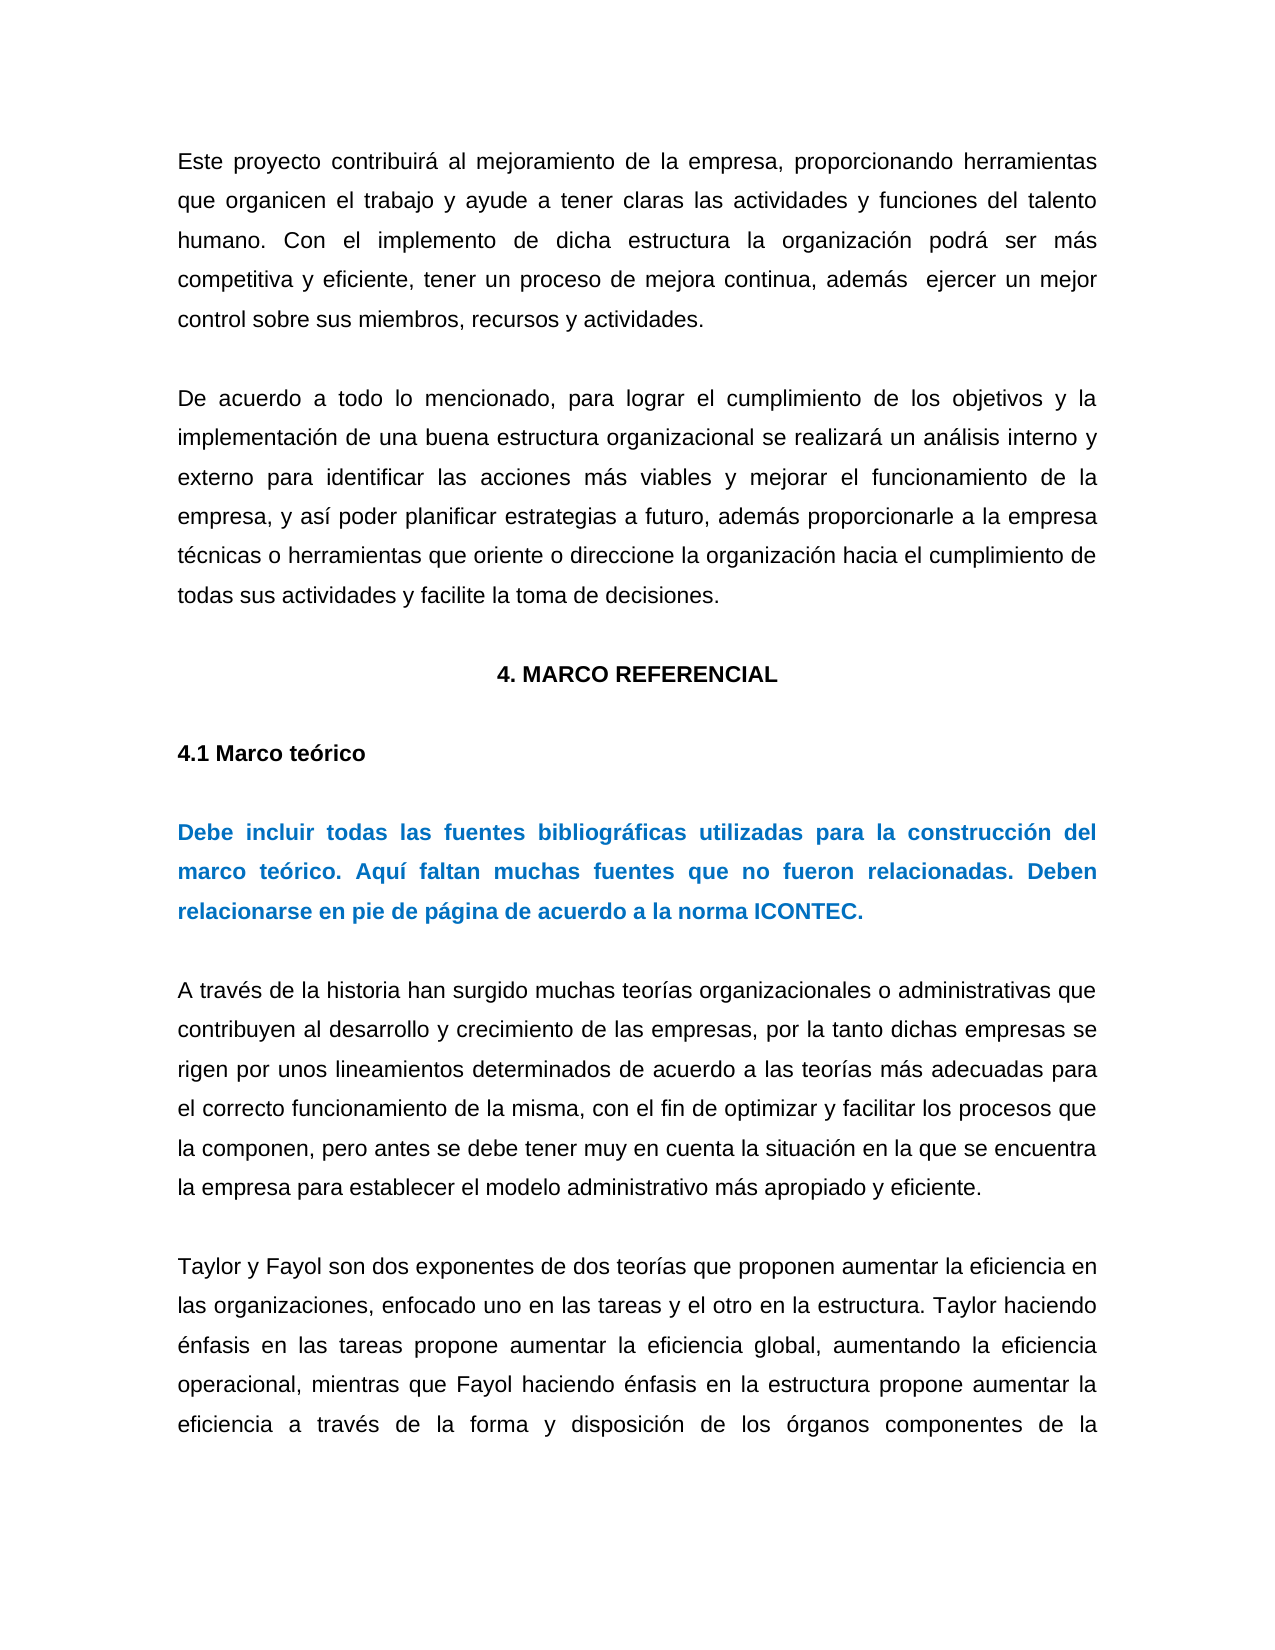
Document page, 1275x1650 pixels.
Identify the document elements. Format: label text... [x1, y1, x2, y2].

text A través de la historia han surgido muchas teorías organizacionales o administrativas que contribuyen al desarrollo y crecimiento de las empresas, por la tanto dichas empresas se rigen por unos lineamientos determinados de acuerdo a las teorías más adecuadas para el correcto funcionamiento de la misma, con el fin de optimizar y facilitar los procesos que la componen, pero antes se debe tener muy en cuenta la situación en la que se encuentra la empresa para establecer el modelo administrativo más apropiado y eficiente. [177, 977, 1098, 1200]
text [177, 1253, 1098, 1437]
text 4.1 Marco teórico [177, 740, 1098, 766]
text Este proyecto contribuirá al mejoramiento de la empresa, proporcionando herramientas que organicen el trabajo y ayude a tener claras las actividades y funciones del talento humano. Con el implemento de dicha estructura la organización podrá ser más competitiva y eficiente, tener un proceso de mejora continua, además ejercer un mejor control sobre sus miembros, recursos y actividades. [177, 148, 1098, 332]
text De acuerdo a todo lo mencionado, para lograr el cumplimiento de los objetivos y la implementación de una buena estructura organizacional se realizará un análisis interno y externo para identificar las acciones más viables y mejorar el funcionamiento de la empresa, y así poder planificar estrategias a futuro, además proporcionarle a la empresa técnicas o herramientas que oriente o direccione la organización hacia el cumplimiento de todas sus actividades y facilite la toma de decisiones. [177, 384, 1098, 608]
text 4. MARCO REFERENCIAL [177, 661, 1098, 687]
text Debe incluir todas las fuentes bibliográficas utilizadas para la construcción del marco teórico. Aquí faltan muchas fuentes que no fueron relacionadas. Deben relacionarse en pie de página de acuerdo a la norma ICONTEC. [177, 819, 1098, 924]
